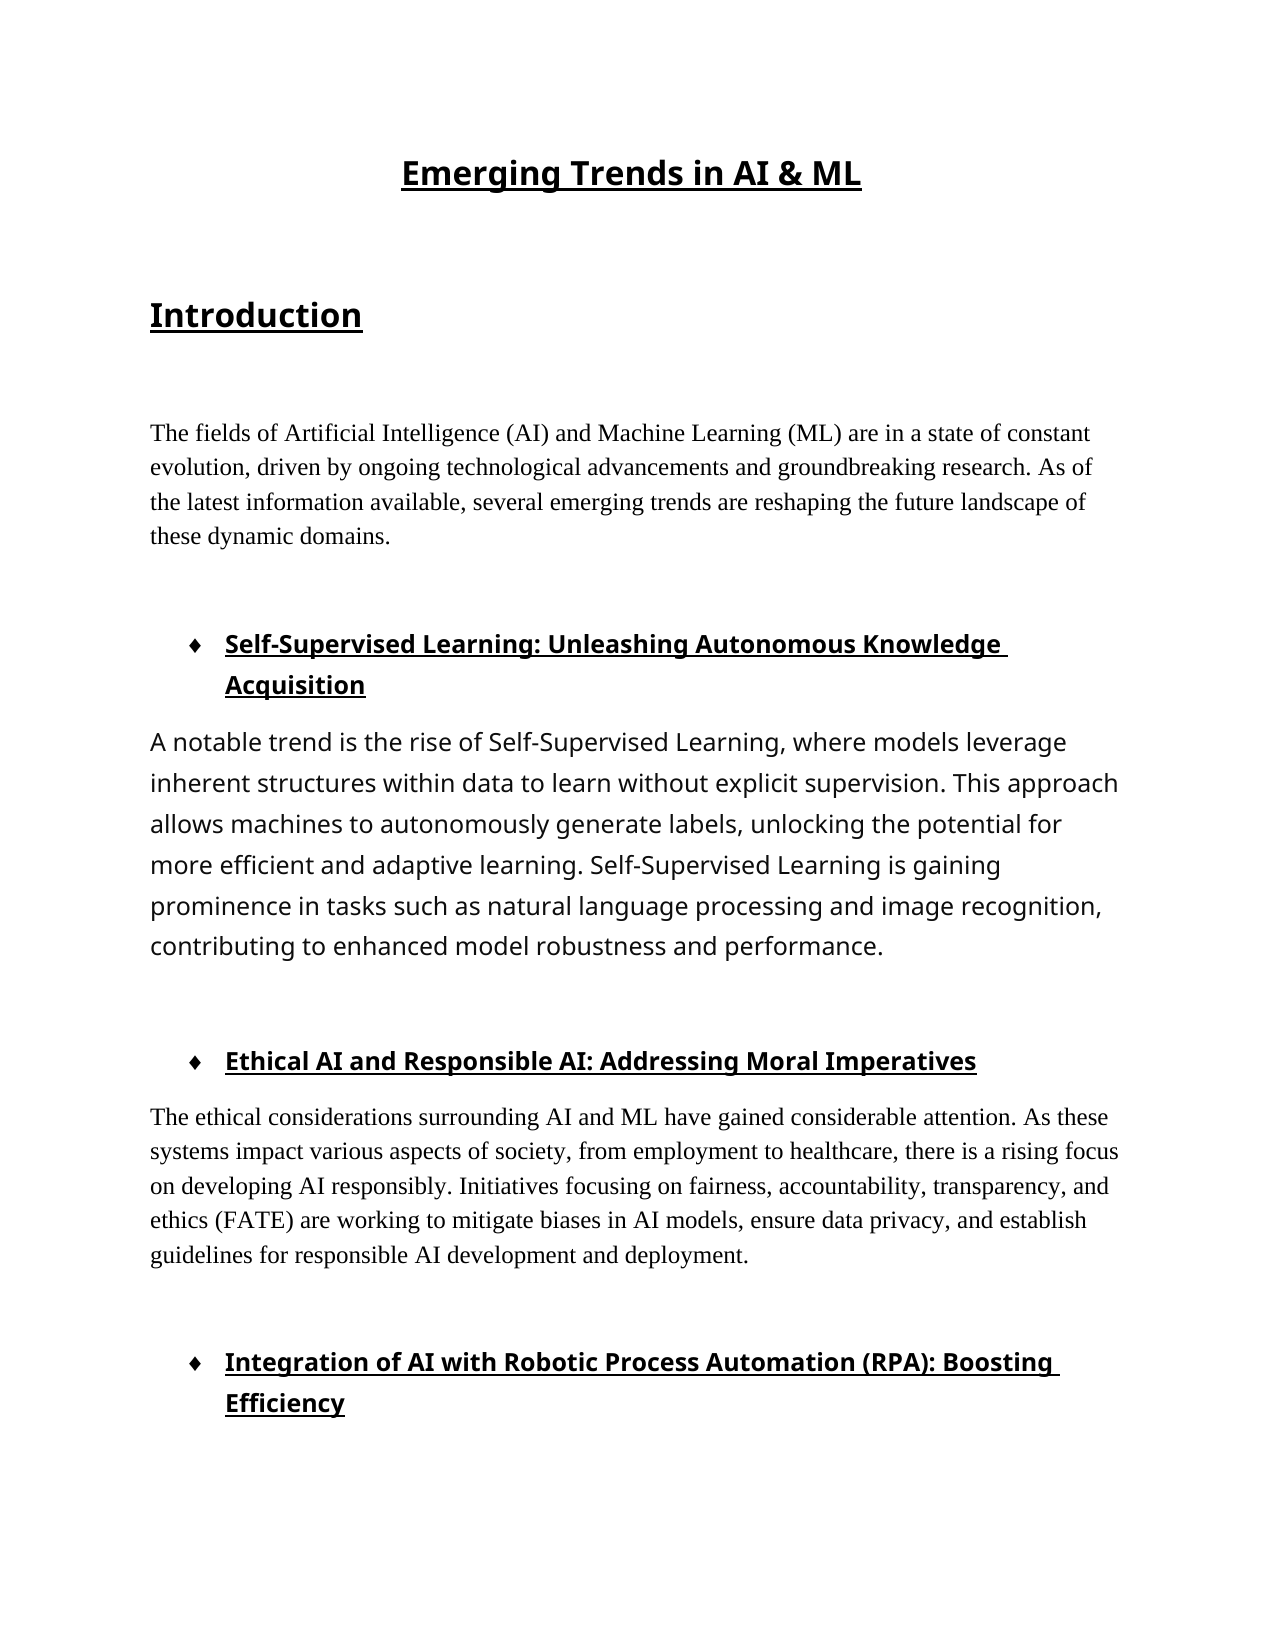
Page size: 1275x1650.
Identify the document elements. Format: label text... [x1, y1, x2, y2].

text Introduction [150, 292, 1125, 338]
text A notable trend is the rise of Self-Supervised Learning, where models leverage inherent structures within data to learn without explicit supervision. This approach allows machines to autonomously generate labels, unlocking the potential for more efficient and adaptive learning. Self-Supervised Learning is gaining prominence in tasks such as natural language processing and image recognition, contributing to enhanced model robustness and performance. [150, 725, 1125, 963]
list Integration of AI with Robotic Process Automation (RPA): Boosting Efficiency [187, 1345, 1125, 1420]
list Ethical AI and Responsible AI: Addressing Moral Imperatives [187, 1044, 1125, 1078]
text The ethical considerations surrounding AI and ML have gained considerable attention. As these systems impact various aspects of society, from employment to healthcare, there is a rising focus on developing AI responsibly. Initiatives focusing on fairness, accountability, transparency, and ethics (FATE) are working to mitigate biases in AI models, ensure data privacy, and establish guidelines for responsible AI development and deployment. [150, 1102, 1125, 1268]
text Emerging Trends in AI & ML [150, 150, 1125, 195]
text The fields of Artificial Intelligence (AI) and Machine Learning (ML) are in a state of constant evolution, driven by ongoing technological advancements and groundbreaking research. As of the latest information available, several emerging trends are reshaping the future landscape of these dynamic domains. [150, 418, 1125, 550]
list Self-Supervised Learning: Unleashing Autonomous Knowledge Acquisition [187, 626, 1125, 701]
